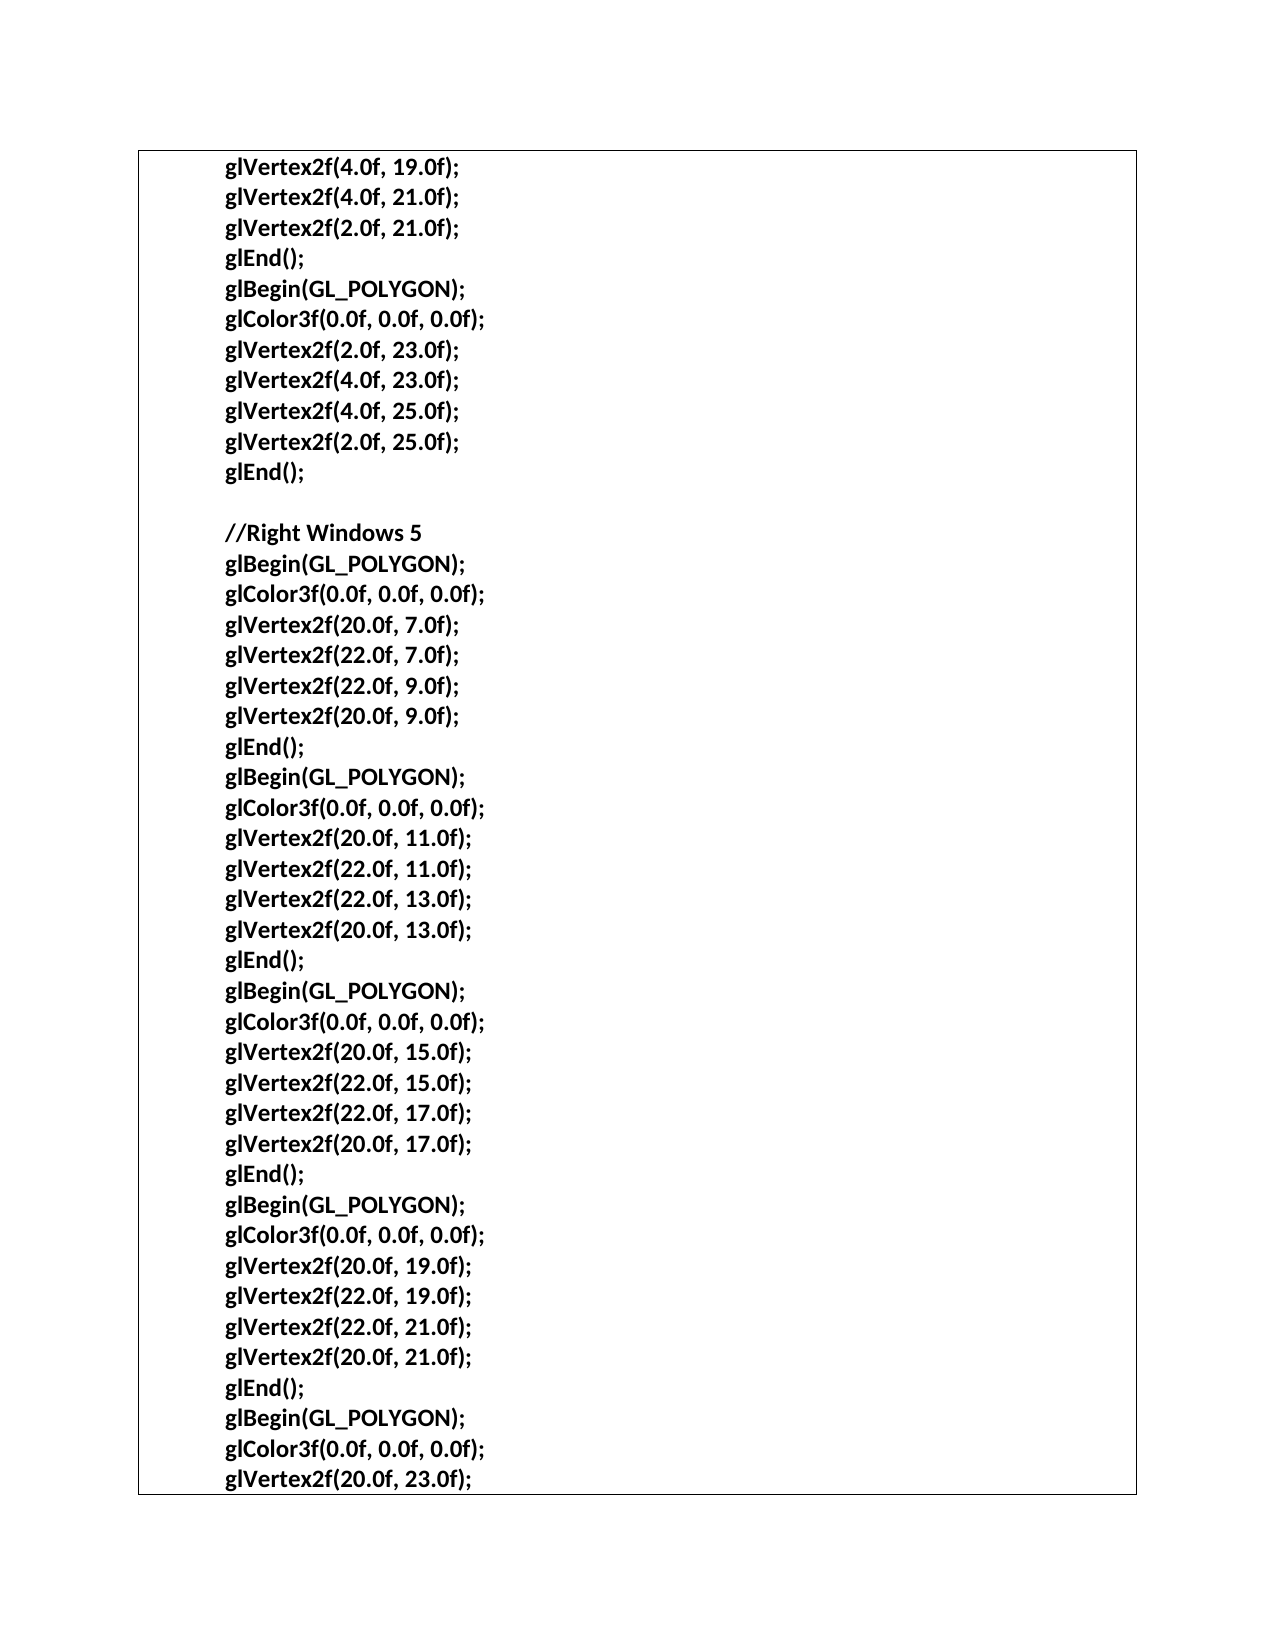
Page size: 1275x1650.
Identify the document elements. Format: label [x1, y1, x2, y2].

table_cell [139, 151, 1136, 1494]
